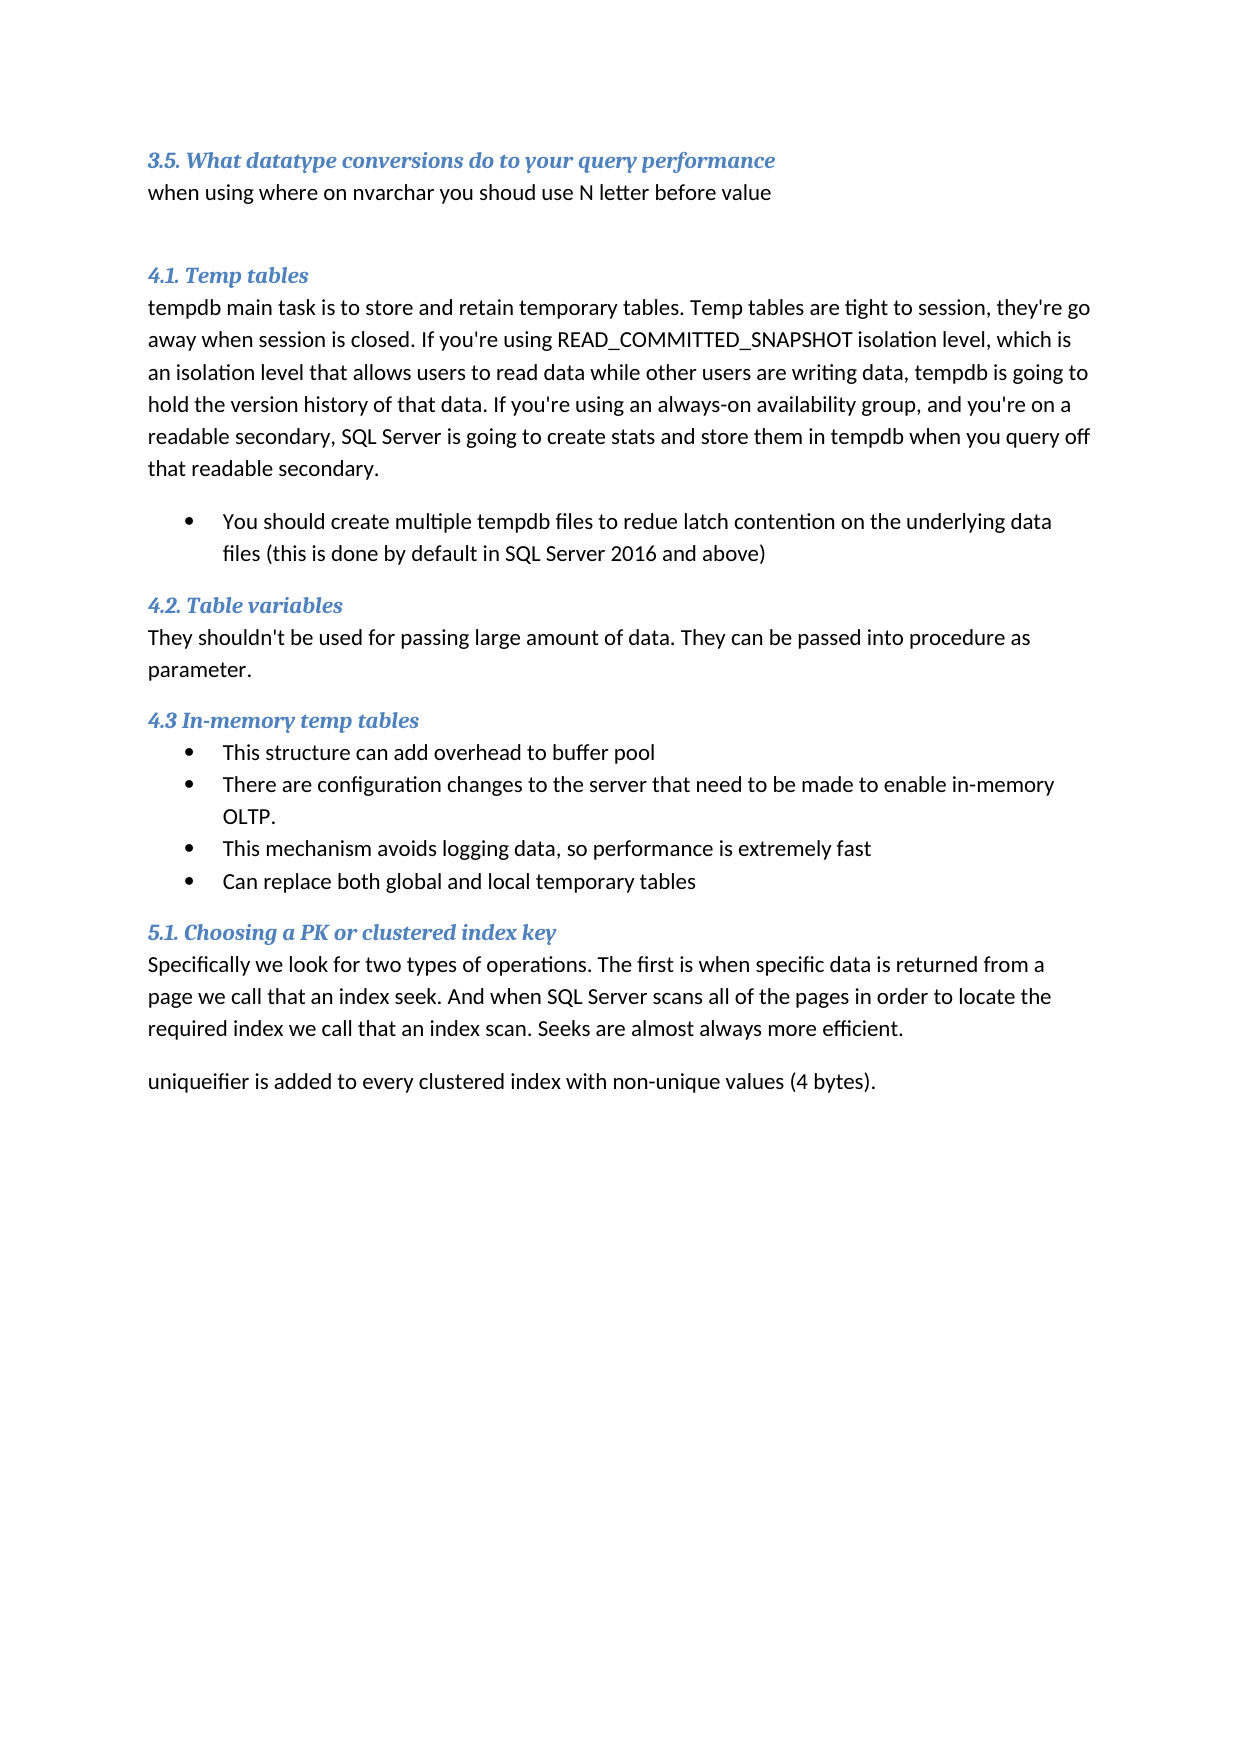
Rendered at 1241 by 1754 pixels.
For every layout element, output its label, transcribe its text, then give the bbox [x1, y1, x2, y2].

text Specifically we look for two types of operations. The first is when specific data is returned from a page we call that an index seek. And when SQL Server scans all of the pages in order to locate the required index we call that an index scan. Seeks are almost always more efficient. [148, 950, 1093, 1042]
subtitle 3.5. What datatype conversions do to your query performance [148, 148, 1093, 174]
text They shouldn't be used for passing large amount of data. They can be passed into procedure as parameter. [148, 623, 1093, 683]
list There are configuration changes to the server that need to be made to enable in-memory OLTP. [185, 770, 1093, 830]
text when using where on nvarchar you shoud use N letter before value [148, 178, 1093, 206]
subtitle 4.1. Temp tables [148, 263, 1093, 289]
subtitle 4.3 In-memory temp tables [148, 708, 1093, 734]
subtitle 4.2. Table variables [148, 592, 1093, 619]
text tempdb main task is to store and retain temporary tables. Temp tables are tight to session, they're go away when session is closed. If you're using READ_COMMITTED_SNAPSHOT isolation level, which is an isolation level that allows users to read data while other users are writing data, tempdb is going to hold the version history of that data. If you're using an always-on availability group, and you're on a readable secondary, SQL Server is going to create stats and store them in tempdb when you query off that readable secondary. [148, 293, 1093, 482]
list Can replace both global and local temporary tables [185, 867, 1093, 895]
subtitle 5.1. Choosing a PK or clustered index key [148, 920, 1093, 946]
list You should create multiple tempdb files to redue latch contention on the underlying data files (this is done by default in SQL Server 2016 and above) [185, 507, 1093, 567]
list This structure can add overhead to buffer pool [185, 738, 1093, 766]
list This mechanism avoids logging data, so performance is extremely fast [185, 834, 1093, 863]
text uniqueifier is added to every clustered index with non-unique values (4 bytes). [148, 1067, 1093, 1095]
